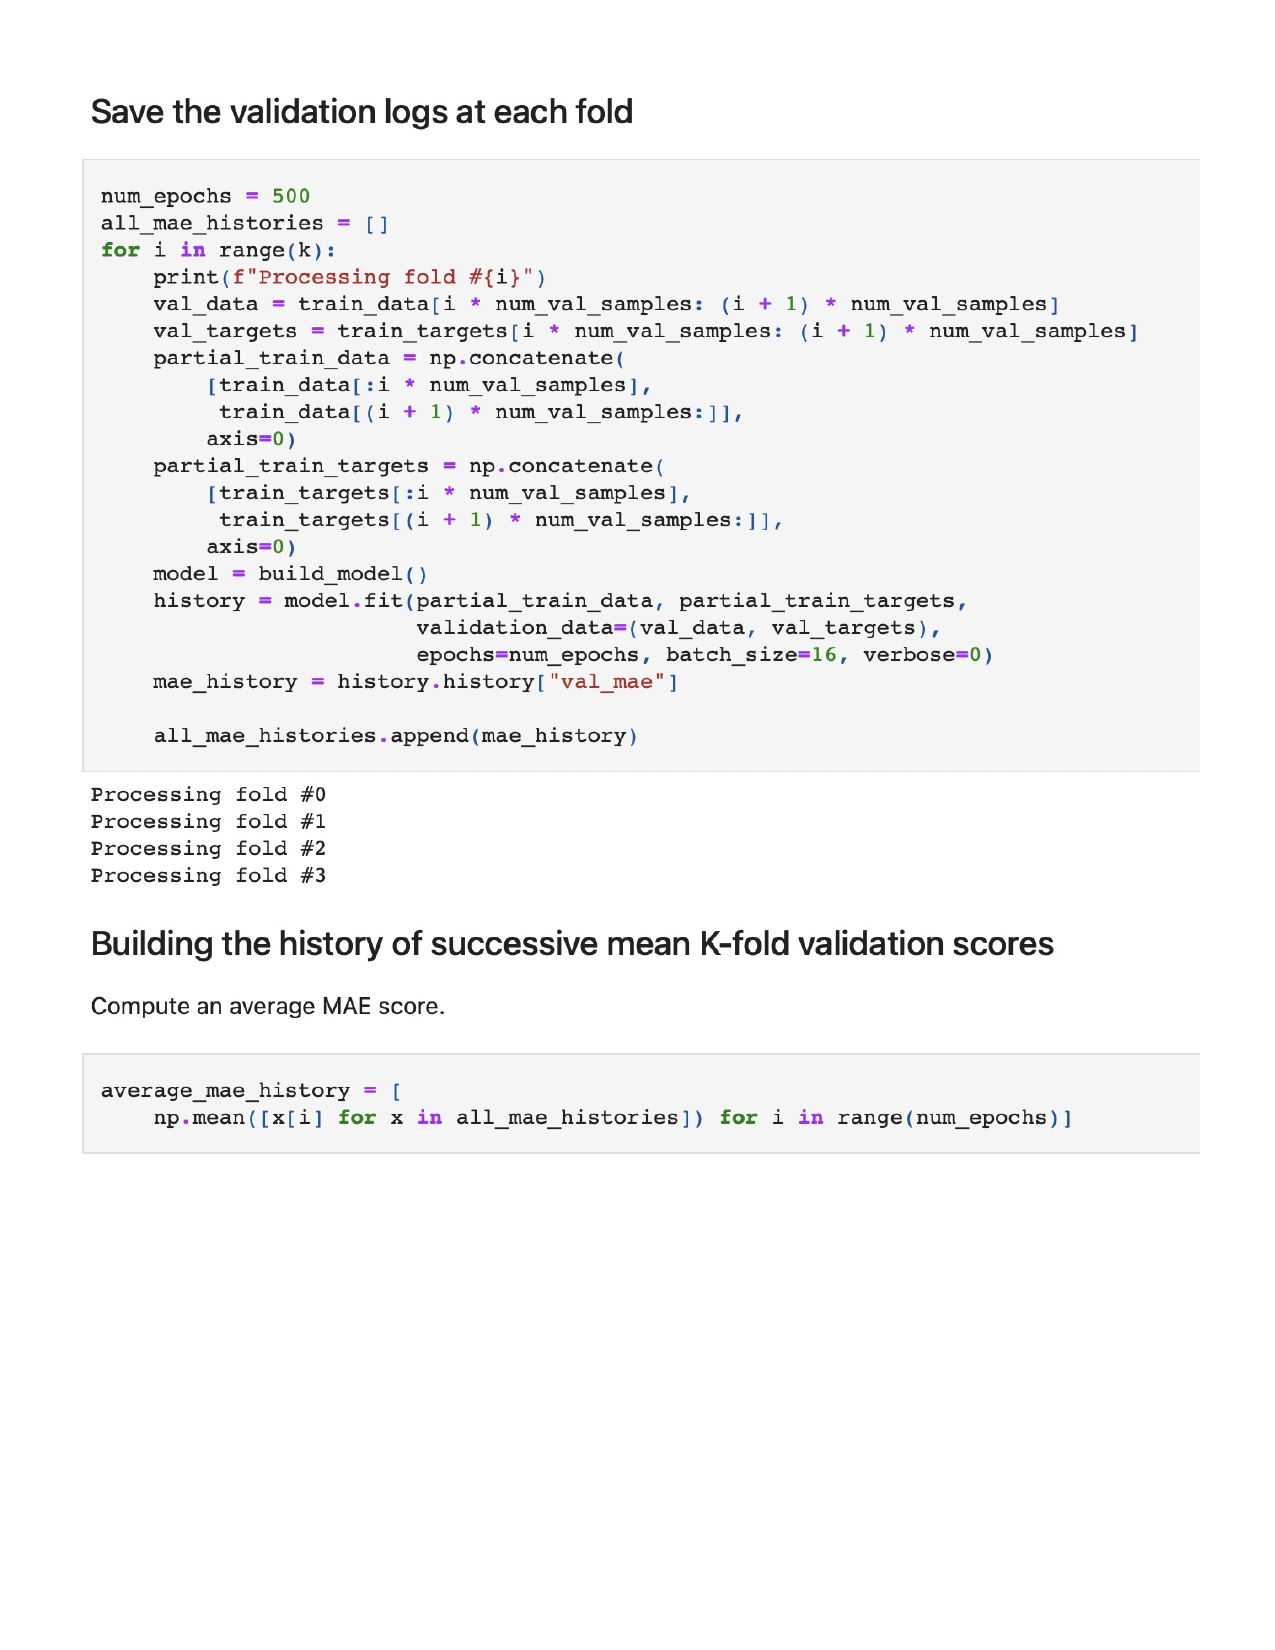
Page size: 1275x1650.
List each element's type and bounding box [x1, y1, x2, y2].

picture [75, 75, 1200, 1168]
